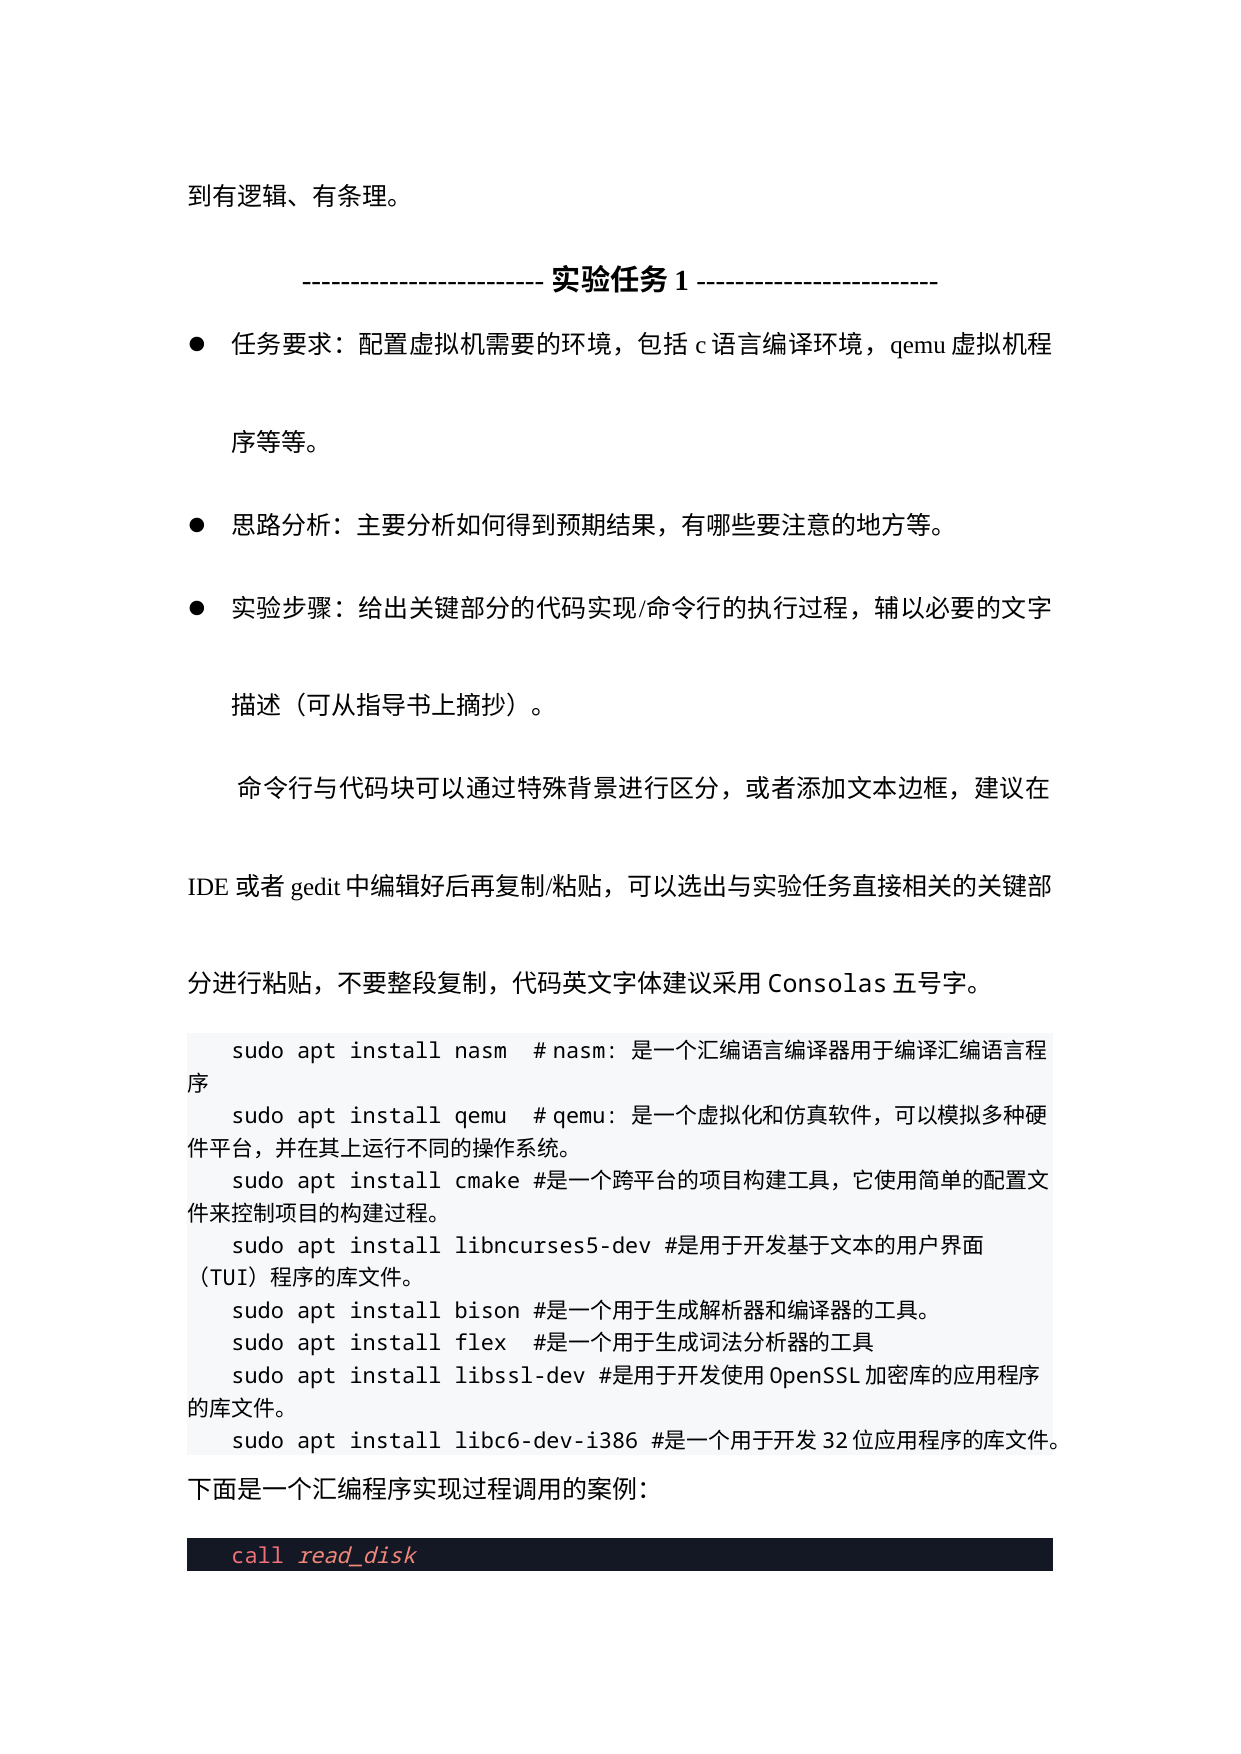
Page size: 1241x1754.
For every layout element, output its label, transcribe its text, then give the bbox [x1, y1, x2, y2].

text sudo apt install libssl-dev #是用于开发使用OpenSSL加密库的应用程序的库文件。 [187, 1358, 1053, 1423]
list 任务要求：配置虚拟机需要的环境，包括c语言编译环境，qemu虚拟机程序等等。 [187, 310, 1053, 473]
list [187, 162, 1053, 227]
text sudo apt install libncurses5-dev #是用于开发基于文本的用户界面（TUI）程序的库文件。 [187, 1228, 1053, 1293]
text sudo apt install bison #是一个用于生成解析器和编译器的工具。 [187, 1293, 1053, 1325]
text sudo apt install qemu # qemu: 是一个虚拟化和仿真软件，可以模拟多种硬件平台，并在其上运行不同的操作系统。 [187, 1098, 1053, 1163]
list ------------------------- 实验任务1 ------------------------- [187, 245, 1053, 310]
list 命令行与代码块可以通过特殊背景进行区分，或者添加文本边框，建议在IDE 或者gedit中编辑好后再复制/粘贴，可以选出与实验任务直接相关的关键部分进行粘贴，不要整段复制，代码英文字体建议采用Consolas五号字。 [187, 754, 1053, 1014]
list 思路分析：主要分析如何得到预期结果，有哪些要注意的地方等。 [187, 491, 1053, 556]
list 实验步骤：给出关键部分的代码实现/命令行的执行过程，辅以必要的文字描述（可从指导书上摘抄）。 [187, 574, 1053, 736]
text sudo apt install libc6-dev-i386 #是一个用于开发32位应用程序的库文件。 [187, 1423, 1053, 1455]
text sudo apt install nasm # nasm: 是一个汇编语言编译器用于编译汇编语言程序 [187, 1033, 1053, 1098]
list 下面是一个汇编程序实现过程调用的案例： [187, 1455, 1053, 1520]
text sudo apt install flex #是一个用于生成词法分析器的工具 [187, 1325, 1053, 1358]
text sudo apt install cmake #是一个跨平台的项目构建工具，它使用简单的配置文件来控制项目的构建过程。 [187, 1163, 1053, 1228]
text call read_disk [187, 1538, 1053, 1571]
